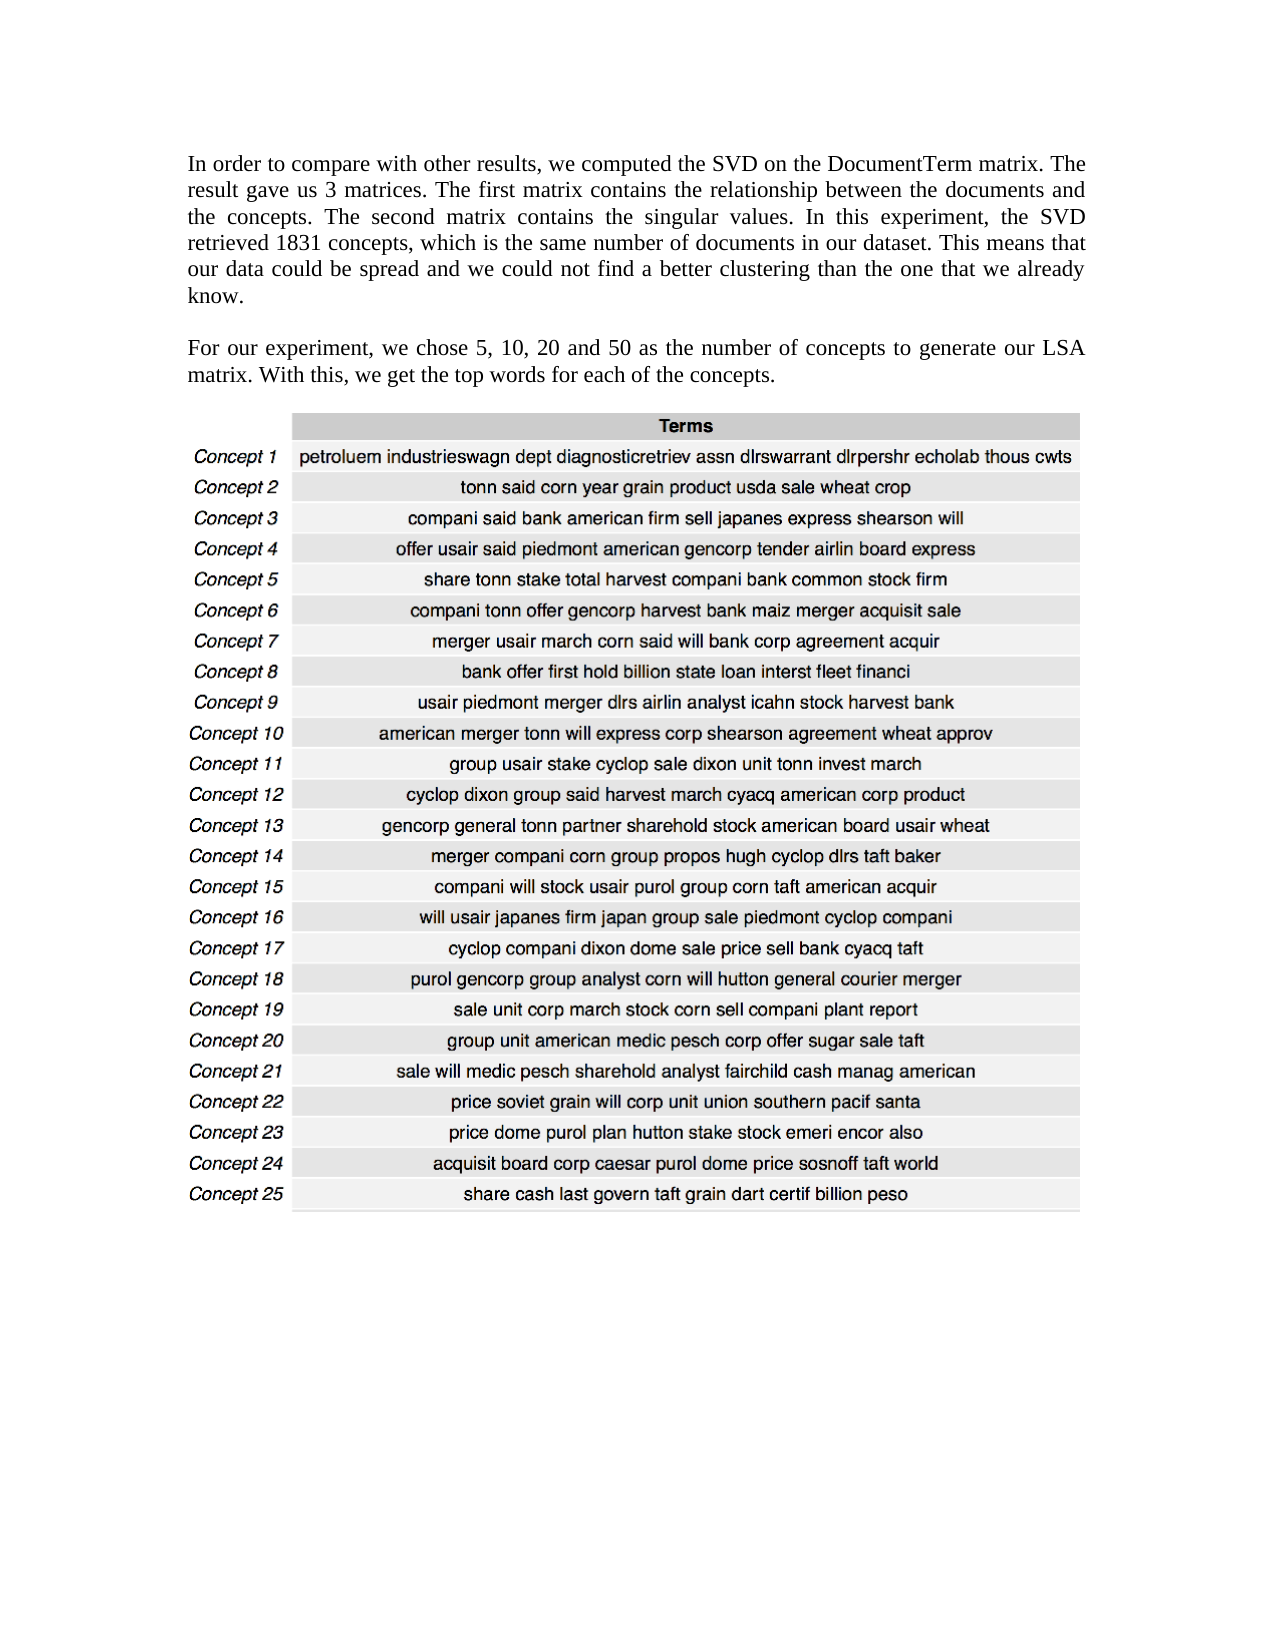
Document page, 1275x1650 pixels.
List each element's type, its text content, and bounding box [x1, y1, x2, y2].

text In order to compare with other results, we computed the SVD on the DocumentTerm matrix. The result gave us 3 matrices. The first matrix contains the relationship between the documents and the concepts. The second matrix contains the singular values. In this experiment, the SVD retrieved 1831 concepts, which is the same number of documents in our dataset. This means that our data could be spread and we could not find a better clustering than the one that we already know. [187, 150, 1087, 308]
picture [187, 413, 1088, 1212]
text For our experiment, we chose 5, 10, 20 and 50 as the number of concepts to generate our LSA matrix. With this, we get the top words for each of the concepts. [187, 334, 1087, 387]
